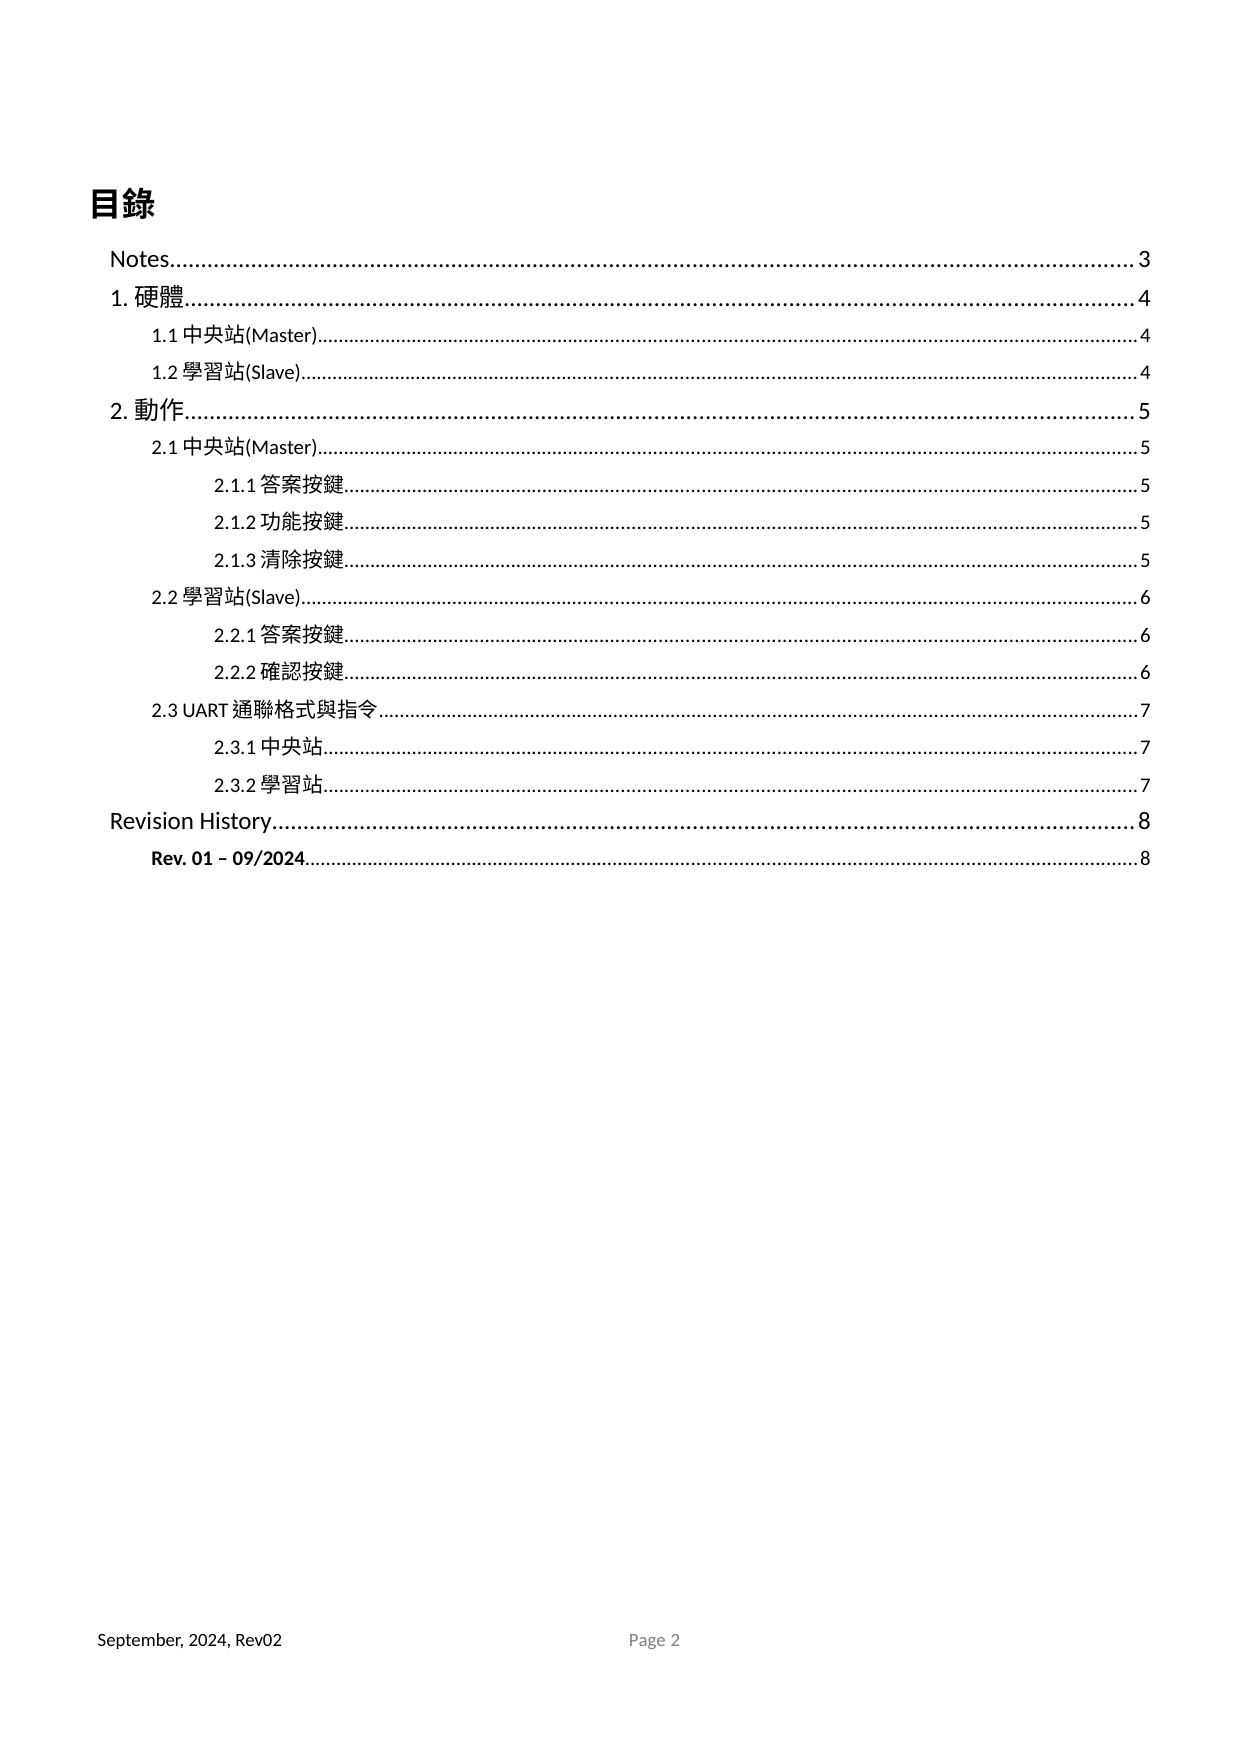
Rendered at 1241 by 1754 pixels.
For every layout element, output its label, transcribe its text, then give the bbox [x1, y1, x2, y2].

text 2.1 中央站(Master) 5 [109, 427, 1152, 464]
text Revision History 8 [109, 802, 1152, 839]
text 2.2.2 確認按鍵 6 [172, 652, 1152, 689]
text 2.1.3 清除按鍵 5 [172, 539, 1152, 577]
text 目錄 [89, 164, 1152, 239]
text 2.2.1 答案按鍵 6 [172, 614, 1152, 652]
text Notes. 3 [109, 239, 1152, 277]
text Rev. 01 – 09/2024 8 [109, 839, 1152, 877]
text 2.3.2 學習站 7 [172, 764, 1152, 802]
text 2.3 UART通聯格式與指令 7 [109, 689, 1152, 727]
text 2.3.1 中央站 7 [172, 727, 1152, 764]
text 2.1.2 功能按鍵 5 [172, 502, 1152, 539]
text 1.1 中央站(Master) 4 [109, 314, 1152, 352]
text 2. 動作 5 [109, 389, 1152, 427]
text 1.2 學習站(Slave) 4 [109, 352, 1152, 389]
text 2.1.1 答案按鍵 5 [172, 464, 1152, 502]
text 2.2 學習站(Slave) 6 [109, 577, 1152, 614]
text 1. 硬體 4 [109, 277, 1152, 314]
